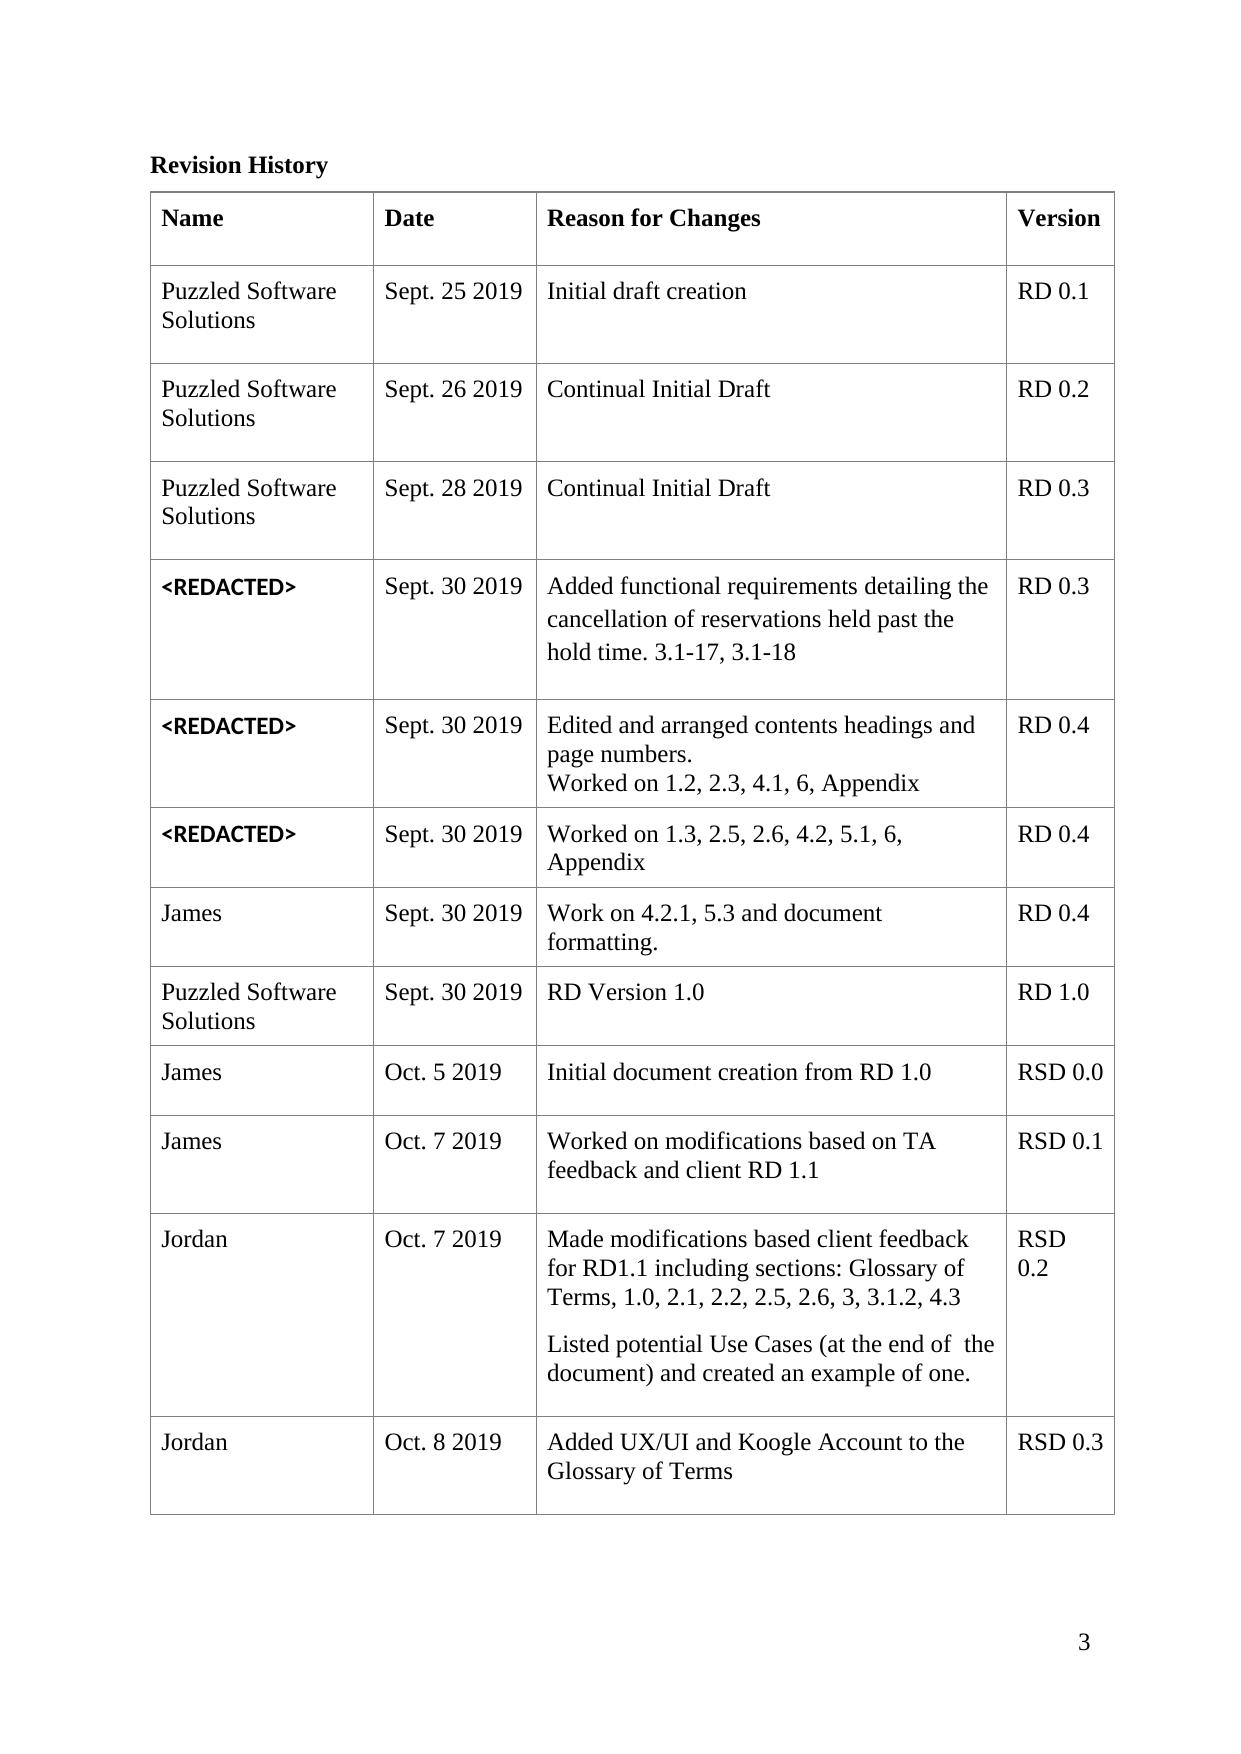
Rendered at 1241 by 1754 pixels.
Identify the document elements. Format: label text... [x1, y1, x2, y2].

table_cell Sept. 30 2019 [374, 560, 536, 699]
table_cell James [151, 888, 373, 966]
table_cell Oct. 7 2019 [374, 1116, 536, 1213]
table_cell RD 0.1 [1007, 266, 1114, 363]
table_cell Made modifications based client feedback for RD1.1 including sections: Glossary of Terms, 1.0, 2.1, 2.2, 2.5, 2.6, 3, 3.1.2, 4.3 Listed potential Use Cases (at the end of the document) and created an example of one. [537, 1214, 1006, 1416]
table_cell <REDACTED> [151, 808, 373, 887]
table_cell Continual Initial Draft [537, 462, 1006, 559]
table_cell RD 0.2 [1007, 364, 1114, 461]
table_cell Puzzled Software Solutions [151, 266, 373, 363]
table_cell Sept. 26 2019 [374, 364, 536, 461]
table_cell RD 0.4 [1007, 808, 1114, 887]
table_cell Puzzled Software Solutions [151, 967, 373, 1045]
table_cell Oct. 7 2019 [374, 1214, 536, 1416]
table_cell RD 0.3 [1007, 462, 1114, 559]
table_cell Sept. 30 2019 [374, 808, 536, 887]
table_cell RSD 0.2 [1007, 1214, 1114, 1416]
table_cell Added functional requirements detailing the cancellation of reservations held past the hold time. 3.1-17, 3.1-18 [537, 560, 1006, 699]
table_cell RD 1.0 [1007, 967, 1114, 1045]
table_cell Jordan [151, 1417, 373, 1514]
table_cell Puzzled Software Solutions [151, 462, 373, 559]
subtitle Revision History [150, 150, 1090, 179]
table_cell RSD 0.3 [1007, 1417, 1114, 1514]
table_cell Oct. 5 2019 [374, 1046, 536, 1115]
table_cell James [151, 1046, 373, 1115]
table_cell Added UX/UI and Koogle Account to the Glossary of Terms [537, 1417, 1006, 1514]
table_header Reason for Changes [537, 193, 1006, 265]
table_cell Continual Initial Draft [537, 364, 1006, 461]
table_cell RSD 0.1 [1007, 1116, 1114, 1213]
table_cell RSD 0.0 [1007, 1046, 1114, 1115]
table_cell James [151, 1116, 373, 1213]
table_cell Worked on 1.3, 2.5, 2.6, 4.2, 5.1, 6, Appendix [537, 808, 1006, 887]
table_cell RD Version 1.0 [537, 967, 1006, 1045]
table_cell RD 0.4 [1007, 888, 1114, 966]
table_cell Work on 4.2.1, 5.3 and document formatting. [537, 888, 1006, 966]
table_cell Initial draft creation [537, 266, 1006, 363]
table_cell Sept. 25 2019 [374, 266, 536, 363]
table_cell Initial document creation from RD 1.0 [537, 1046, 1006, 1115]
table_cell Puzzled Software Solutions [151, 364, 373, 461]
table_cell Sept. 30 2019 [374, 700, 536, 807]
table_cell <REDACTED> [151, 700, 373, 807]
table_cell Jordan [151, 1214, 373, 1416]
table_cell Oct. 8 2019 [374, 1417, 536, 1514]
table_header Name [151, 193, 373, 265]
table_cell <REDACTED> [151, 560, 373, 699]
table_cell Sept. 28 2019 [374, 462, 536, 559]
table_cell Edited and arranged contents headings and page numbers. Worked on 1.2, 2.3, 4.1, 6, Appendix [537, 700, 1006, 807]
table_cell Sept. 30 2019 [374, 888, 536, 966]
table_cell Worked on modifications based on TA feedback and client RD 1.1 [537, 1116, 1006, 1213]
table_header Version [1007, 193, 1114, 265]
table_cell RD 0.4 [1007, 700, 1114, 807]
table_header Date [374, 193, 536, 265]
table_cell RD 0.3 [1007, 560, 1114, 699]
table_cell Sept. 30 2019 [374, 967, 536, 1045]
